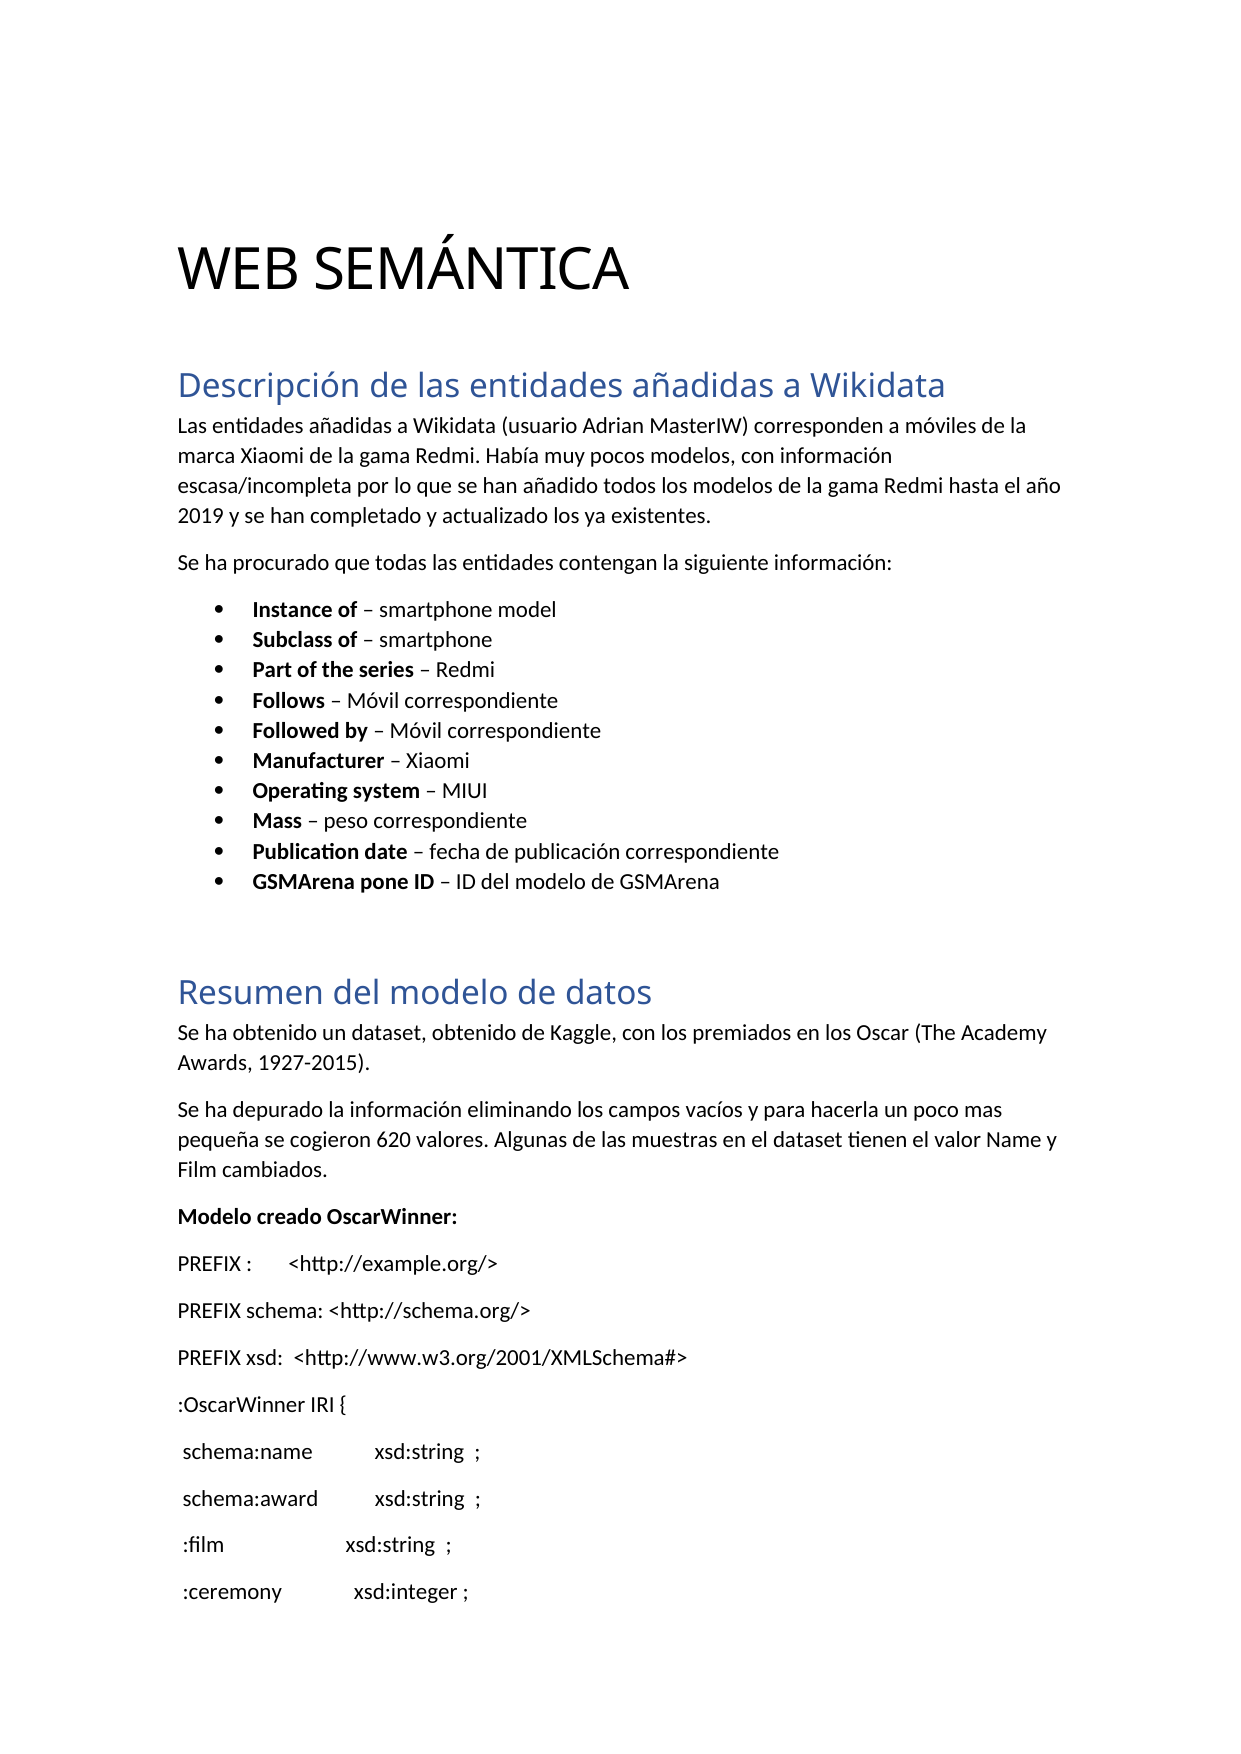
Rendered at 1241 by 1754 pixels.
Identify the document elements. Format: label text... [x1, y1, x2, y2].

subtitle Resumen del modelo de datos [177, 969, 1063, 1014]
list Operating system – MIUI [215, 776, 1063, 804]
text Modelo creado OscarWinner: [177, 1202, 1063, 1230]
text Se ha obtenido un dataset, obtenido de Kaggle, con los premiados en los Oscar (The Academy Awards, 1927-2015). [177, 1018, 1063, 1076]
list Follows – Móvil correspondiente [215, 686, 1063, 714]
list Instance of – smartphone model [215, 595, 1063, 623]
text PREFIX : <http://example.org/> [177, 1249, 1063, 1277]
list Publication date – fecha de publicación correspondiente [215, 837, 1063, 865]
list Part of the series – Redmi [215, 656, 1063, 683]
text Se ha depurado la información eliminando los campos vacíos y para hacerla un poco mas pequeña se cogieron 620 valores. Algunas de las muestras en el dataset tienen el valor Name y Film cambiados. [177, 1095, 1063, 1183]
list Mass – peso correspondiente [215, 807, 1063, 834]
text :OscarWinner IRI { [177, 1390, 1063, 1418]
list Subclass of – smartphone [215, 625, 1063, 653]
text schema:name xsd:string ; [177, 1437, 1063, 1465]
text Se ha procurado que todas las entidades contengan la siguiente información: [177, 548, 1063, 576]
list GSMArena pone ID – ID del modelo de GSMArena [215, 867, 1063, 895]
text Las entidades añadidas a Wikidata (usuario Adrian MasterIW) corresponden a móviles de la marca Xiaomi de la gama Redmi. Había muy pocos modelos, con información escasa/incompleta por lo que se han añadido todos los modelos de la gama Redmi hasta el año 2019 y se han completado y actualizado los ya existentes. [177, 411, 1063, 529]
title WEB SEMÁNTICA [177, 227, 1063, 307]
list Manufacturer – Xiaomi [215, 746, 1063, 774]
text PREFIX xsd: <http://www.w3.org/2001/XMLSchema#> [177, 1343, 1063, 1371]
list Followed by – Móvil correspondiente [215, 716, 1063, 744]
text schema:award xsd:string ; [177, 1484, 1063, 1512]
subtitle Descripción de las entidades añadidas a Wikidata [177, 362, 1063, 407]
text PREFIX schema: <http://schema.org/> [177, 1296, 1063, 1324]
text :film xsd:string ; [177, 1531, 1063, 1558]
text :ceremony xsd:integer ; [177, 1577, 1063, 1605]
